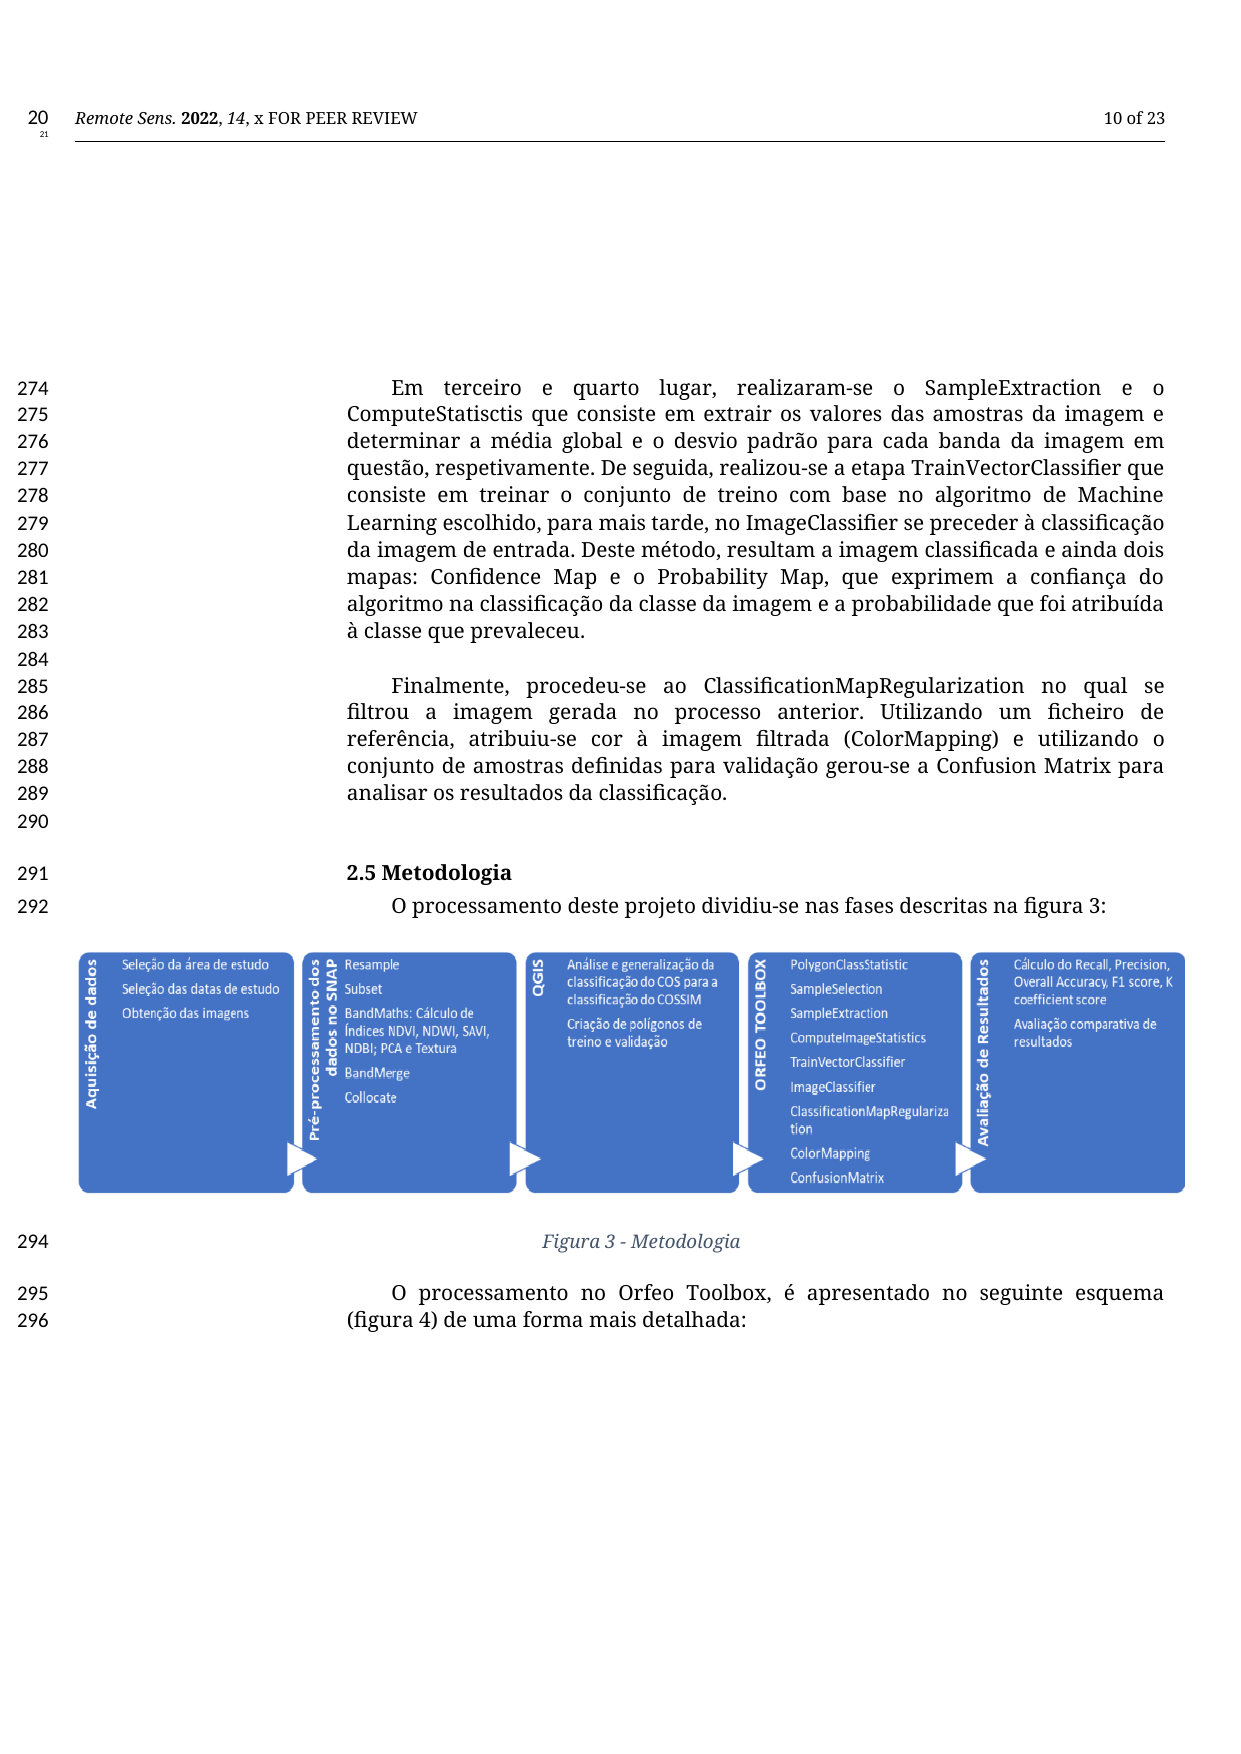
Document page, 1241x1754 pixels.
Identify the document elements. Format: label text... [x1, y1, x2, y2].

subtitle 2.5 Metodologia [347, 859, 1165, 886]
text Em terceiro e quarto lugar, realizaram-se o SampleExtraction e o ComputeStatisctis que consiste em extrair os valores das amostras da imagem e determinar a média global e o desvio padrão para cada banda da imagem em questão, respetivamente. De seguida, realizou-se a etapa TrainVectorClassifier que consiste em treinar o conjunto de treino com base no algoritmo de Machine Learning escolhido, para mais tarde, no ImageClassifier se preceder à classificação da imagem de entrada. Deste método, resultam a imagem classificada e ainda dois mapas: Confidence Map e o Probability Map, que exprimem a confiança do algoritmo na classificação da classe da imagem e a probabilidade que foi atribuída à classe que prevaleceu. [347, 374, 1165, 644]
text O processamento no Orfeo Toolbox, é apresentado no seguinte esquema (figura 4) de uma forma mais detalhada: [347, 1279, 1165, 1333]
text Figura 3 - Metodologia [119, 1224, 1165, 1258]
picture [75, 943, 1185, 1198]
text Finalmente, procedeu-se ao ClassificationMapRegularization no qual se filtrou a imagem gerada no processo anterior. Utilizando um ficheiro de referência, atribuiu-se cor à imagem filtrada (ColorMapping) e utilizando o conjunto de amostras definidas para validação gerou-se a Confusion Matrix para analisar os resultados da classificação. [347, 671, 1165, 807]
text O processamento deste projeto dividiu-se nas fases descritas na figura 3: [347, 892, 1165, 919]
